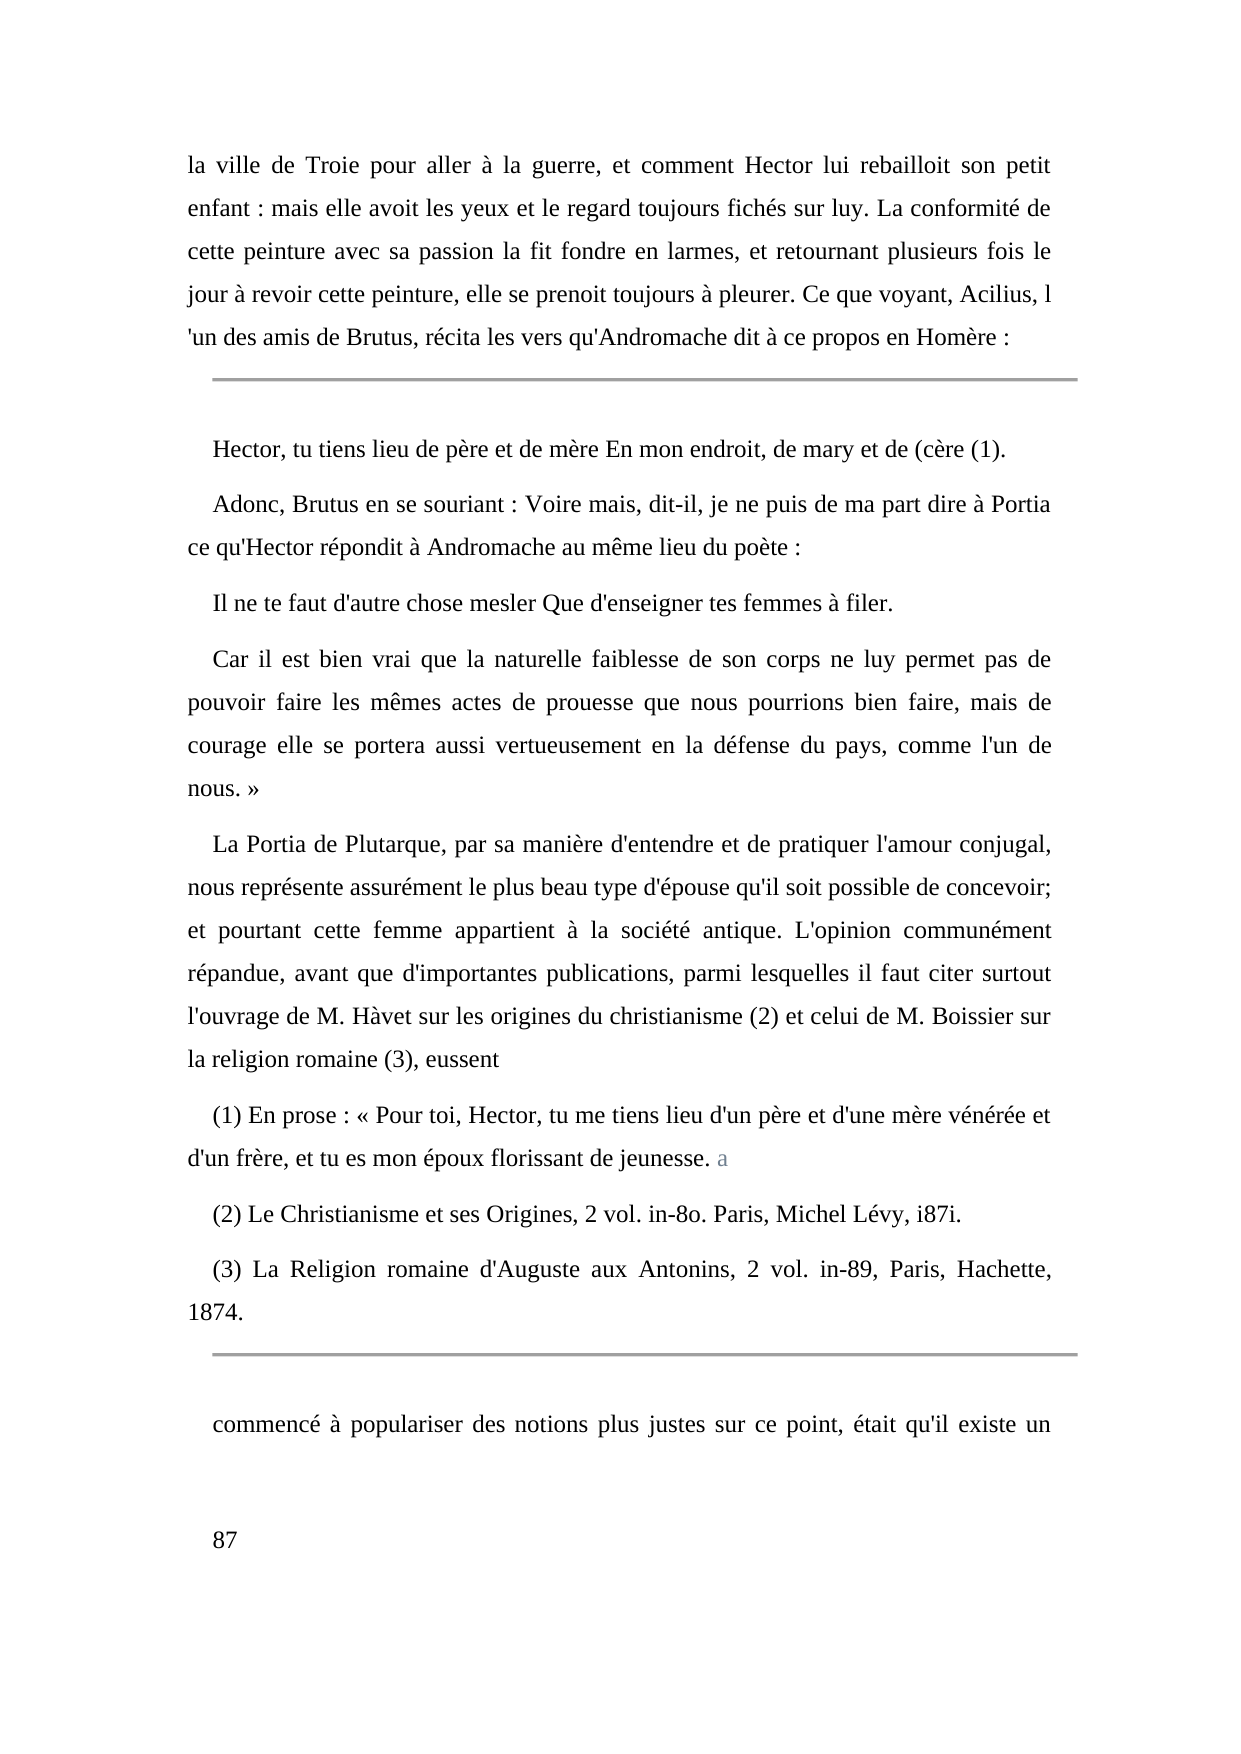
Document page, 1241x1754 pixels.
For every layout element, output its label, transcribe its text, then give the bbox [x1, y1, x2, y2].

text Adonc, Brutus en se souriant : Voire mais, dit-il, je ne puis de ma part dire à Portia ce qu'Hector répondit à Andromache au même lieu du poète : [187, 489, 1053, 561]
text Hector, tu tiens lieu de père et de mère En mon endroit, de mary et de (cère (1). [187, 434, 1053, 462]
text Il ne te faut d'autre chose mesler Que d'enseigner tes femmes à filer. [187, 588, 1053, 617]
text La Portia de Plutarque, par sa manière d'entendre et de pratiquer l'amour conjugal, nous représente assurément le plus beau type d'épouse qu'il soit possible de concevoir; et pourtant cette femme appartient à la société antique. L'opinion communément répandue, avant que d'importantes publications, parmi lesquelles il faut citer surtout l'ouvrage de M. Hàvet sur les origines du christianisme (2) et celui de M. Boissier sur la religion romaine (3), eussent [187, 829, 1053, 1073]
text Car il est bien vrai que la naturelle faiblesse de son corps ne luy permet pas de pouvoir faire les mêmes actes de prouesse que nous pourrions bien faire, mais de courage elle se portera aussi vertueusement en la défense du pays, comme l'un de nous. » [187, 644, 1053, 802]
text (2) Le Christianisme et ses Origines, 2 vol. in-8o. Paris, Michel Lévy, i87i. [187, 1199, 1053, 1227]
text (1) En prose : « Pour toi, Hector, tu me tiens lieu d'un père et d'une mère vénérée et d'un frère, et tu es mon époux florissant de jeunesse. a [187, 1100, 1053, 1172]
text (3) La Religion romaine d'Auguste aux Antonins, 2 vol. in-89, Paris, Hachette, 1874. [187, 1254, 1053, 1326]
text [187, 1409, 1053, 1437]
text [187, 150, 1053, 351]
